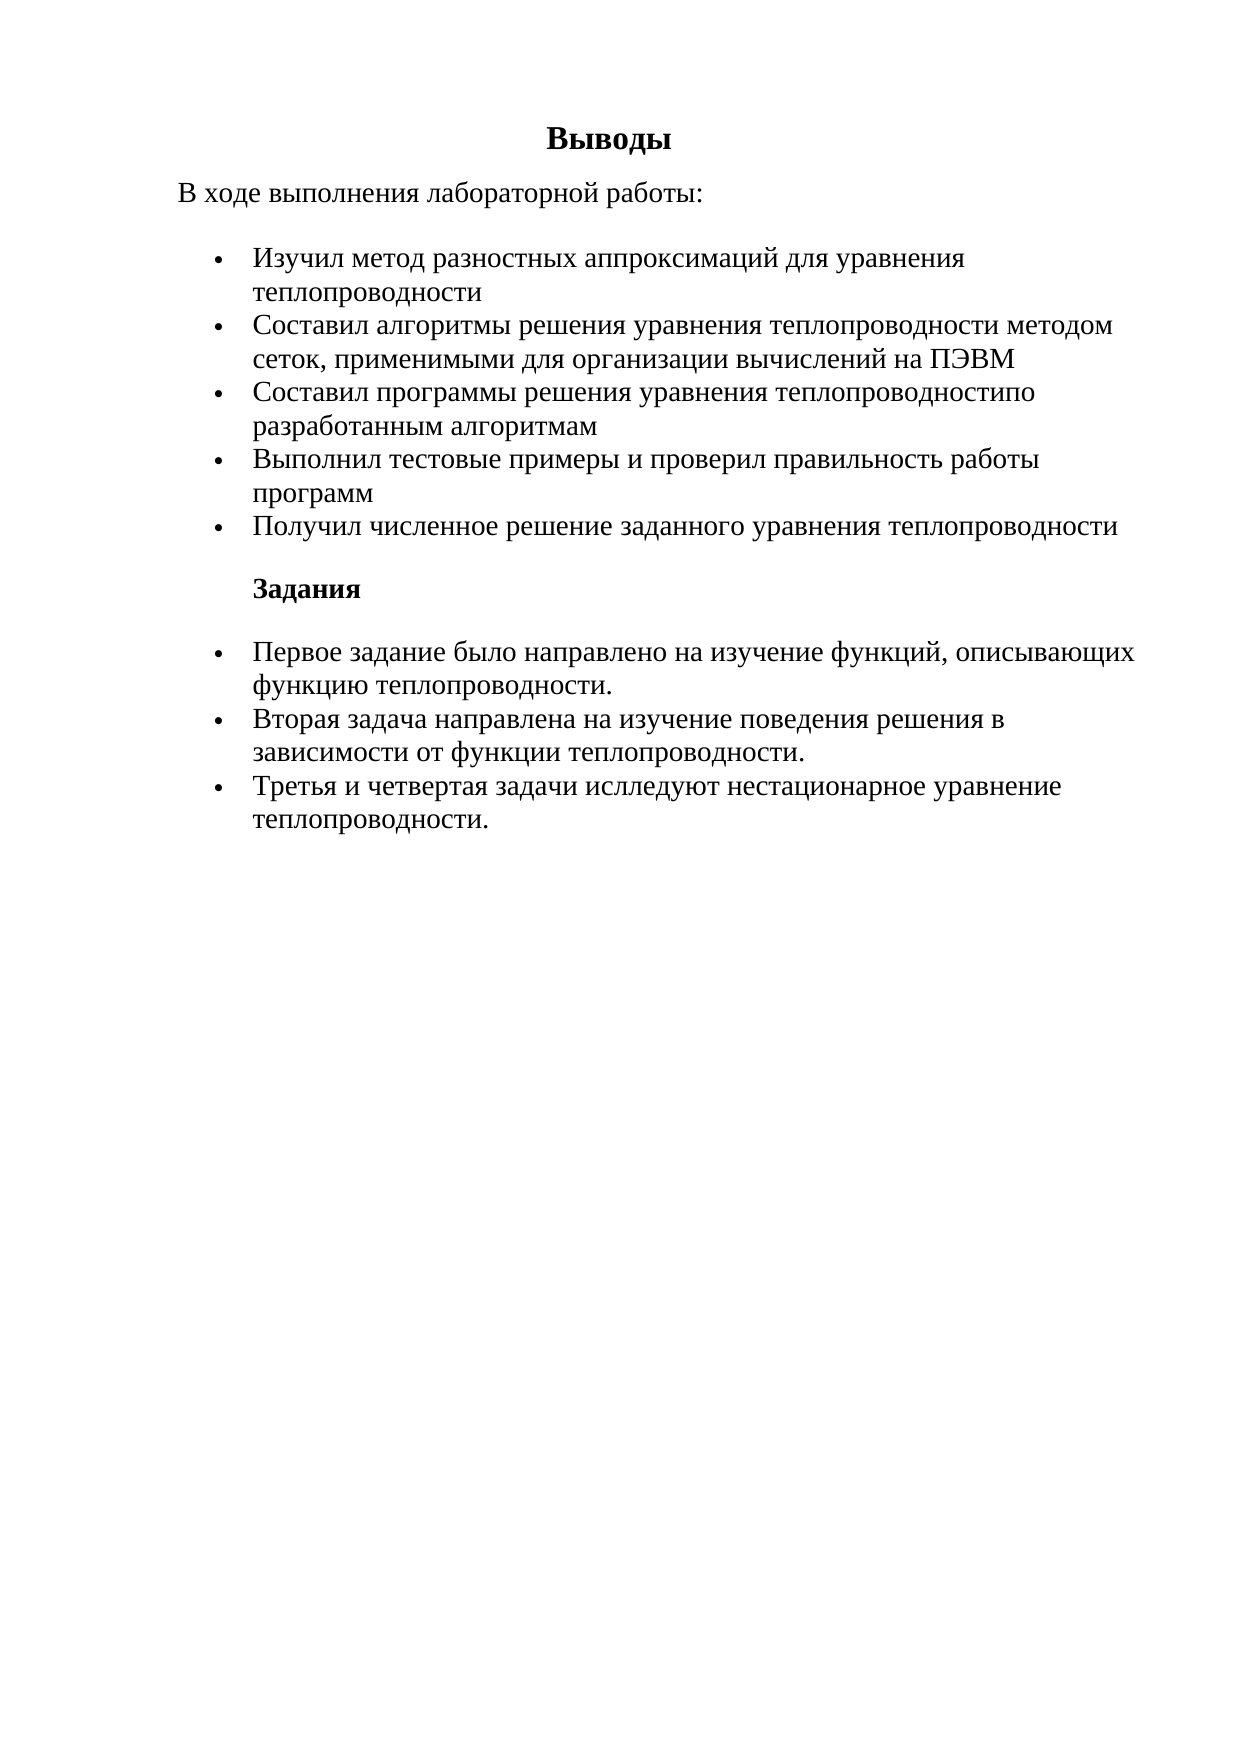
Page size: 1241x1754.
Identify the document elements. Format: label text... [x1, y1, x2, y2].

list Получил численное решение заданного уравнения теплопроводности [215, 508, 1152, 542]
text Задания [252, 571, 1152, 605]
list Вторая задача направлена на изучение поведения решения в зависимости от функции теплопроводности. [215, 701, 1152, 768]
list Составил программы решения уравнения теплопроводностипо разработанным алгоритмам [215, 374, 1152, 441]
list Изучил метод разностных аппроксимаций для уравнения теплопроводности [215, 240, 1152, 307]
list Третья и четвертая задачи ислледуют нестационарное уравнение теплопроводности. [215, 768, 1152, 835]
list Составил алгоритмы решения уравнения теплопроводности методом сеток, применимыми для организации вычислений на ПЭВМ [215, 307, 1152, 374]
list Первое задание было направлено на изучение функций, описывающих функцию теплопроводности. [215, 634, 1152, 701]
list Выполнил тестовые примеры и проверил правильность работы программ [215, 441, 1152, 508]
text В ходе выполнения лабораторной работы: [177, 175, 1152, 209]
text Выводы [546, 118, 1152, 156]
